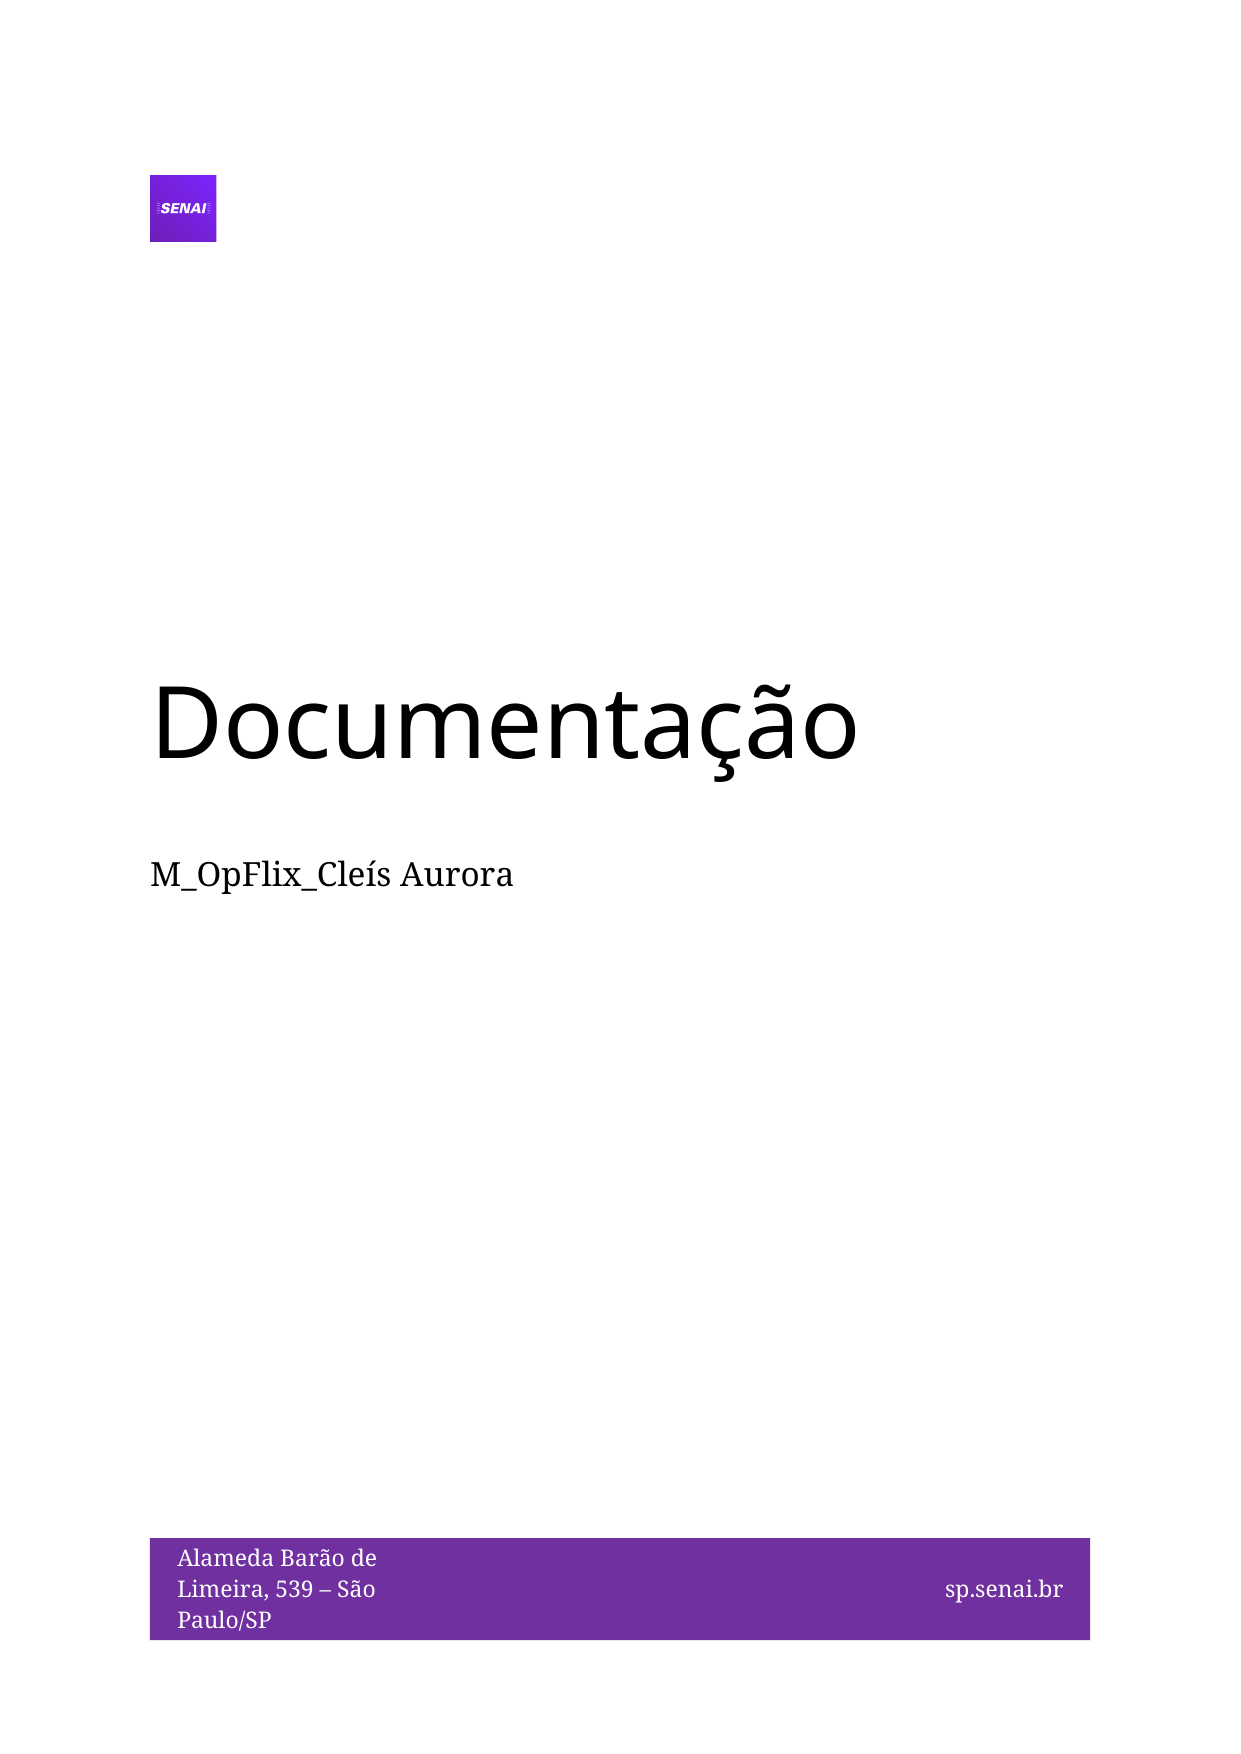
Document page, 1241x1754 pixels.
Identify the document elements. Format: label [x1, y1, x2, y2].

picture [150, 175, 217, 242]
